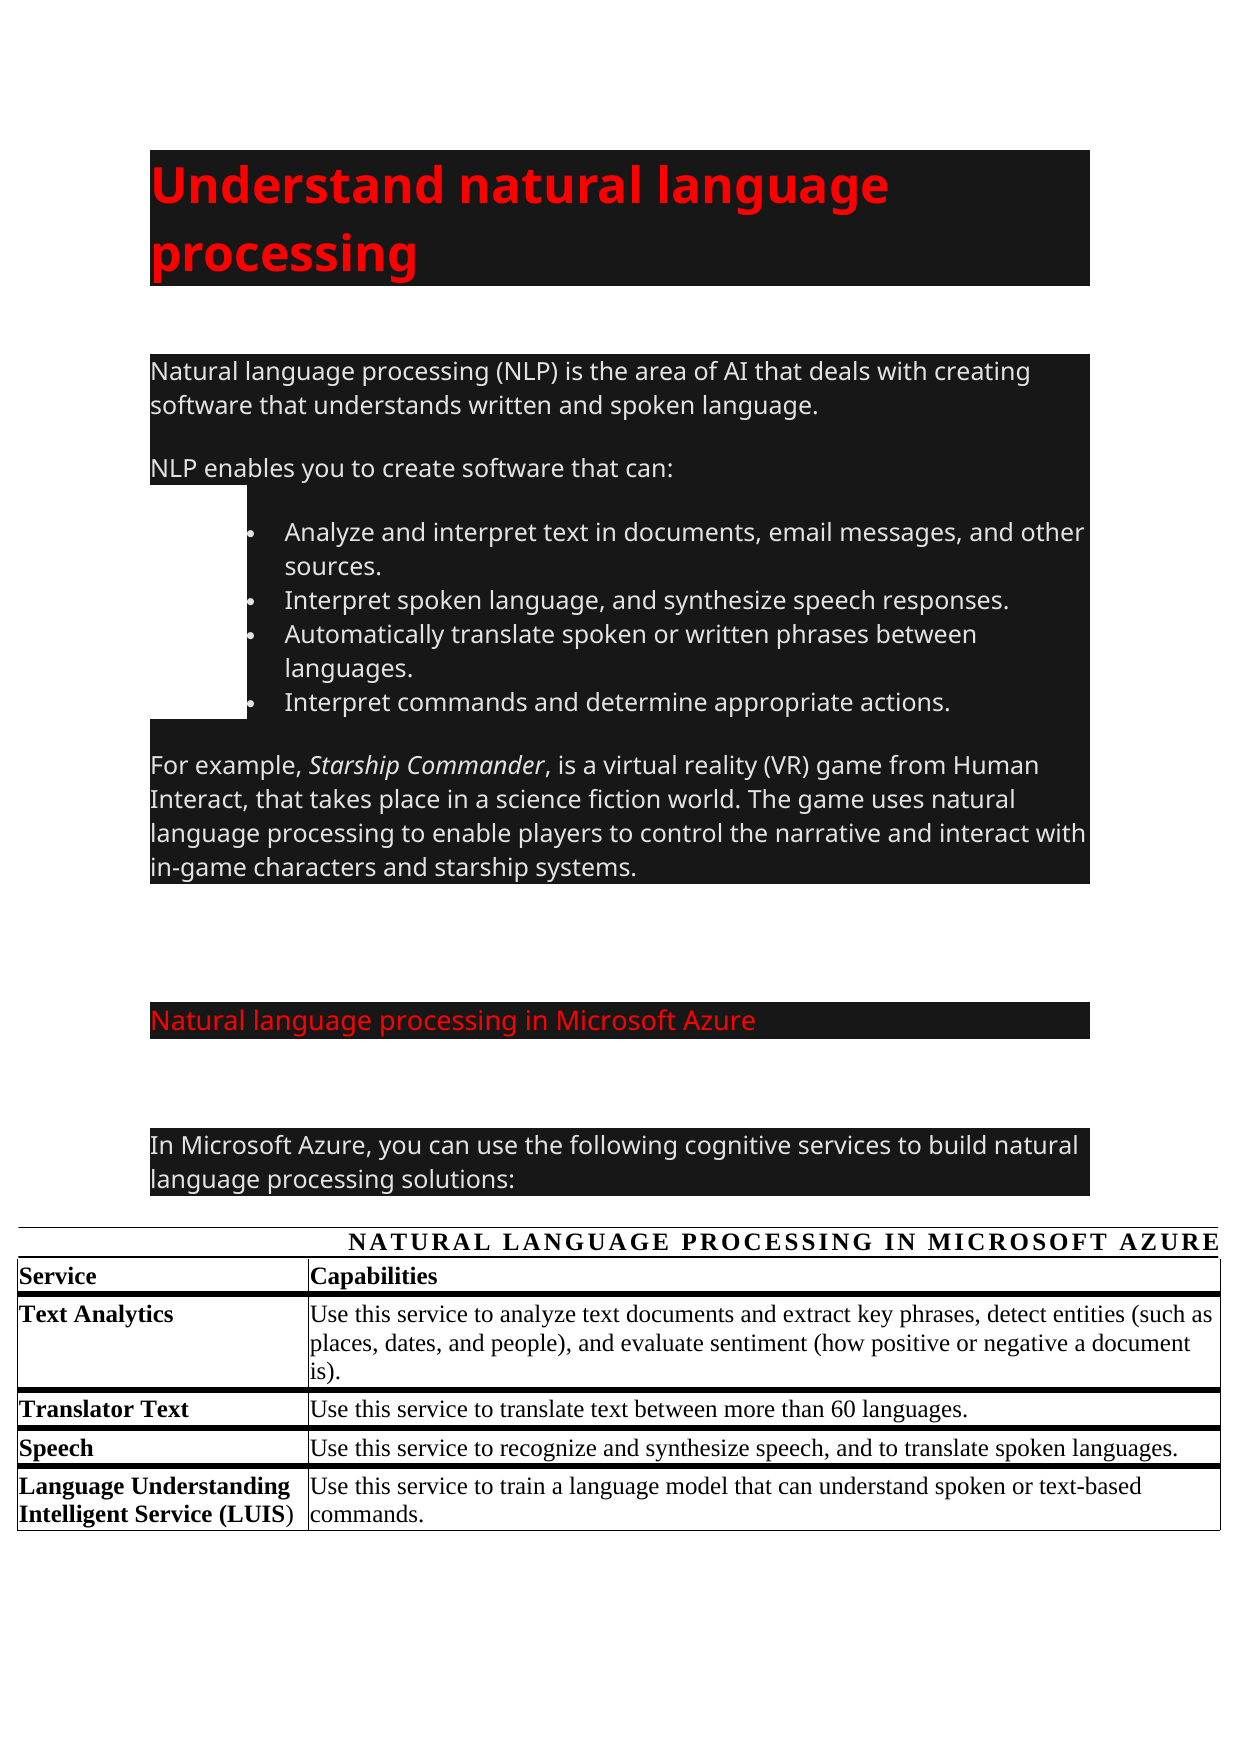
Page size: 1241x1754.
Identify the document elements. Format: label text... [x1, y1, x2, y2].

list Analyze and interpret text in documents, email messages, and other sources. [247, 514, 1090, 582]
subtitle Natural language processing in Microsoft Azure [150, 1002, 1090, 1039]
table_cell Text Analytics [18, 1297, 308, 1387]
table_header NATURAL LANGUAGE PROCESSING IN MICROSOFT AZURE [17, 1225, 1220, 1259]
table_cell Speech [18, 1431, 308, 1463]
table_cell Translator Text [18, 1393, 308, 1425]
table_cell Use this service to train a language model that can understand spoken or text-based commands. [309, 1469, 1220, 1530]
table_cell Capabilities [309, 1259, 1220, 1291]
table_cell Service [18, 1259, 308, 1291]
table_cell Use this service to analyze text documents and extract key phrases, detect entities (such as places, dates, and people), and evaluate sentiment (how positive or negative a document is). [309, 1297, 1220, 1387]
table_cell Language Understanding Intelligent Service (LUIS) [18, 1469, 308, 1530]
subtitle Understand natural language processing [150, 150, 1090, 286]
list Interpret commands and determine appropriate actions. [247, 685, 1090, 719]
list Interpret spoken language, and synthesize speech responses. [247, 582, 1090, 617]
text NLP enables you to create software that can: [150, 451, 1090, 485]
table_cell Use this service to translate text between more than 60 languages. [309, 1393, 1220, 1425]
text For example, Starship Commander, is a virtual reality (VR) game from Human Interact, that takes place in a science fiction world. The game uses natural language processing to enable players to control the narrative and interact with in-game characters and starship systems. [150, 748, 1090, 884]
list Automatically translate spoken or written phrases between languages. [247, 617, 1090, 685]
text In Microsoft Azure, you can use the following cognitive services to build natural language processing solutions: [150, 1128, 1090, 1196]
text Natural language processing (NLP) is the area of AI that deals with creating software that understands written and spoken language. [150, 354, 1090, 422]
table_cell Use this service to recognize and synthesize speech, and to translate spoken languages. [309, 1431, 1220, 1463]
